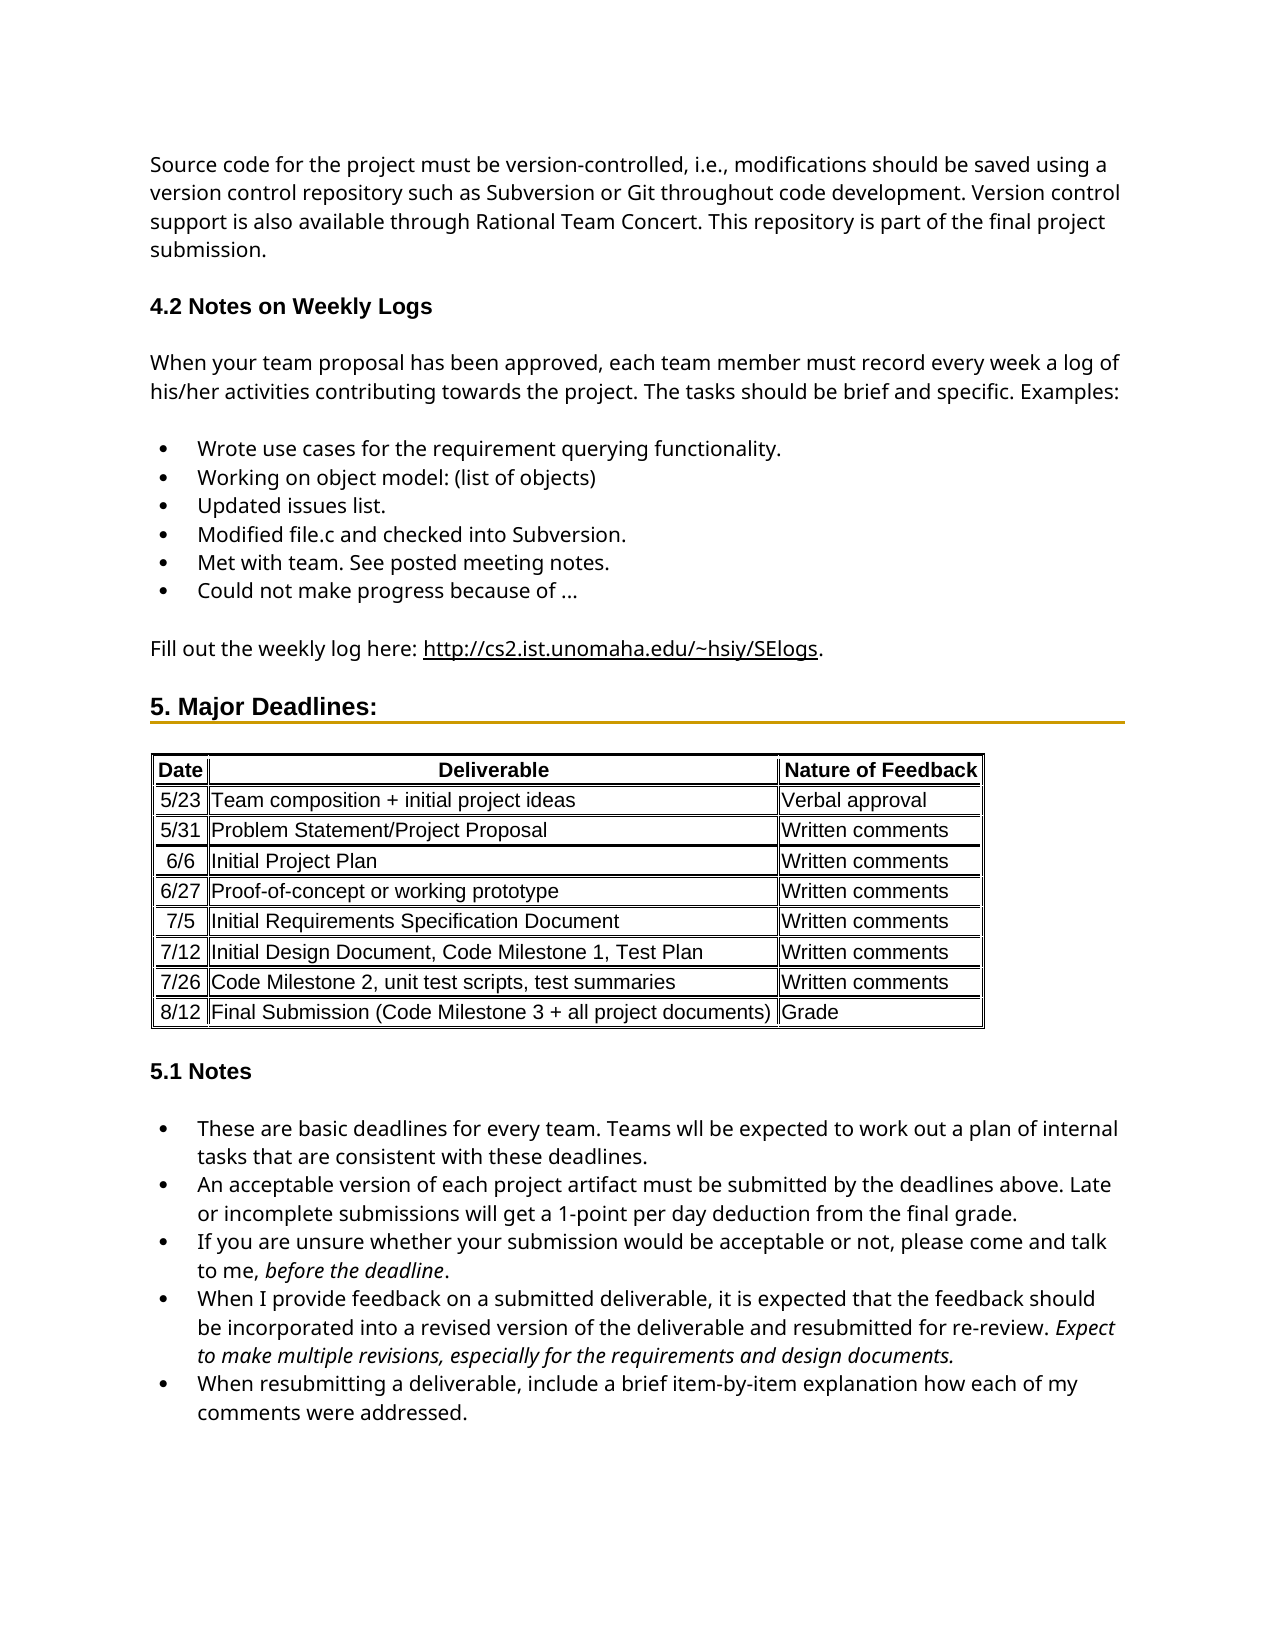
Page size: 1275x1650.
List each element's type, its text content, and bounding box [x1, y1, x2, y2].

table_cell Written comments [780, 905, 982, 935]
list Wrote use cases for the requirement querying functionality. [159, 434, 1125, 463]
list When I provide feedback on a submitted deliverable, it is expected that the feedback should be incorporated into a revised version of the deliverable and resubmitted for re-review. Expect to make multiple revisions, especially for the requirements and design documents. [159, 1284, 1125, 1369]
table_cell Initial Requirements Specification Document [210, 908, 777, 935]
table_cell 7/12 [152, 935, 208, 965]
table_cell Initial Design Document, Code Milestone 1, Test Plan [210, 938, 777, 965]
table_cell 7/5 [154, 905, 207, 935]
table_cell Written comments [779, 935, 983, 965]
table_header Deliverable [209, 756, 779, 783]
table_cell Written comments [780, 874, 982, 904]
table_cell Proof-of-concept or working prototype [210, 878, 777, 904]
table_header Nature of Feedback [779, 756, 982, 783]
table_cell Team composition + initial project ideas [210, 787, 777, 813]
text 5.1 Notes [150, 1058, 1125, 1084]
table_cell Verbal approval [780, 783, 982, 813]
table_cell 8/12 [154, 995, 208, 1026]
table_cell Written comments [780, 814, 982, 844]
table_cell 7/26 [154, 965, 207, 995]
list These are basic deadlines for every team. Teams wll be expected to work out a plan of internal tasks that are consistent with these deadlines. [159, 1114, 1125, 1171]
table_cell Written comments [780, 965, 982, 995]
table_cell 6/6 [154, 844, 207, 874]
text When your team proposal has been approved, each team member must record every week a log of his/her activities contributing towards the project. The tasks should be brief and specific. Examples: [150, 348, 1125, 405]
text 4.2 Notes on Weekly Logs [150, 293, 1125, 319]
list Working on object model: (list of objects) [159, 463, 1125, 491]
table_cell Initial Project Plan [210, 847, 777, 874]
list An acceptable version of each project artifact must be submitted by the deadlines above. Late or incomplete submissions will get a 1-point per day deduction from the final grade. [159, 1171, 1125, 1227]
list Met with team. See posted meeting notes. [159, 548, 1125, 577]
list If you are unsure whether your submission would be acceptable or not, please come and talk to me, before the deadline. [159, 1227, 1125, 1284]
list Updated issues list. [159, 491, 1125, 520]
table_cell Problem Statement/Project Proposal [210, 817, 777, 844]
table_cell Written comments [780, 844, 982, 874]
text Source code for the project must be version-controlled, i.e., modifications should be saved using a version control repository such as Subversion or Git throughout code development. Version control support is also available through Rational Team Concert. This repository is part of the final project submission. [150, 150, 1125, 264]
table_cell Grade [779, 995, 982, 1026]
text 5. Major Deadlines: [150, 692, 1125, 721]
table_cell Final Submission (Code Milestone 3 + all project documents) [209, 999, 779, 1026]
list When resubmitting a deliverable, include a brief item-by-item explanation how each of my comments were addressed. [159, 1369, 1125, 1426]
table_cell 5/23 [154, 783, 207, 813]
table_cell 5/31 [154, 814, 207, 844]
table_header Date [154, 756, 208, 783]
table_cell 6/27 [154, 874, 207, 904]
list Modified file.c and checked into Subversion. [159, 520, 1125, 548]
list Could not make progress because of ... [159, 577, 1125, 605]
text Fill out the weekly log here: http://cs2.ist.unomaha.edu/~hsiy/SElogs. [150, 634, 1125, 663]
table_cell Code Milestone 2, unit test scripts, test summaries [210, 969, 777, 995]
